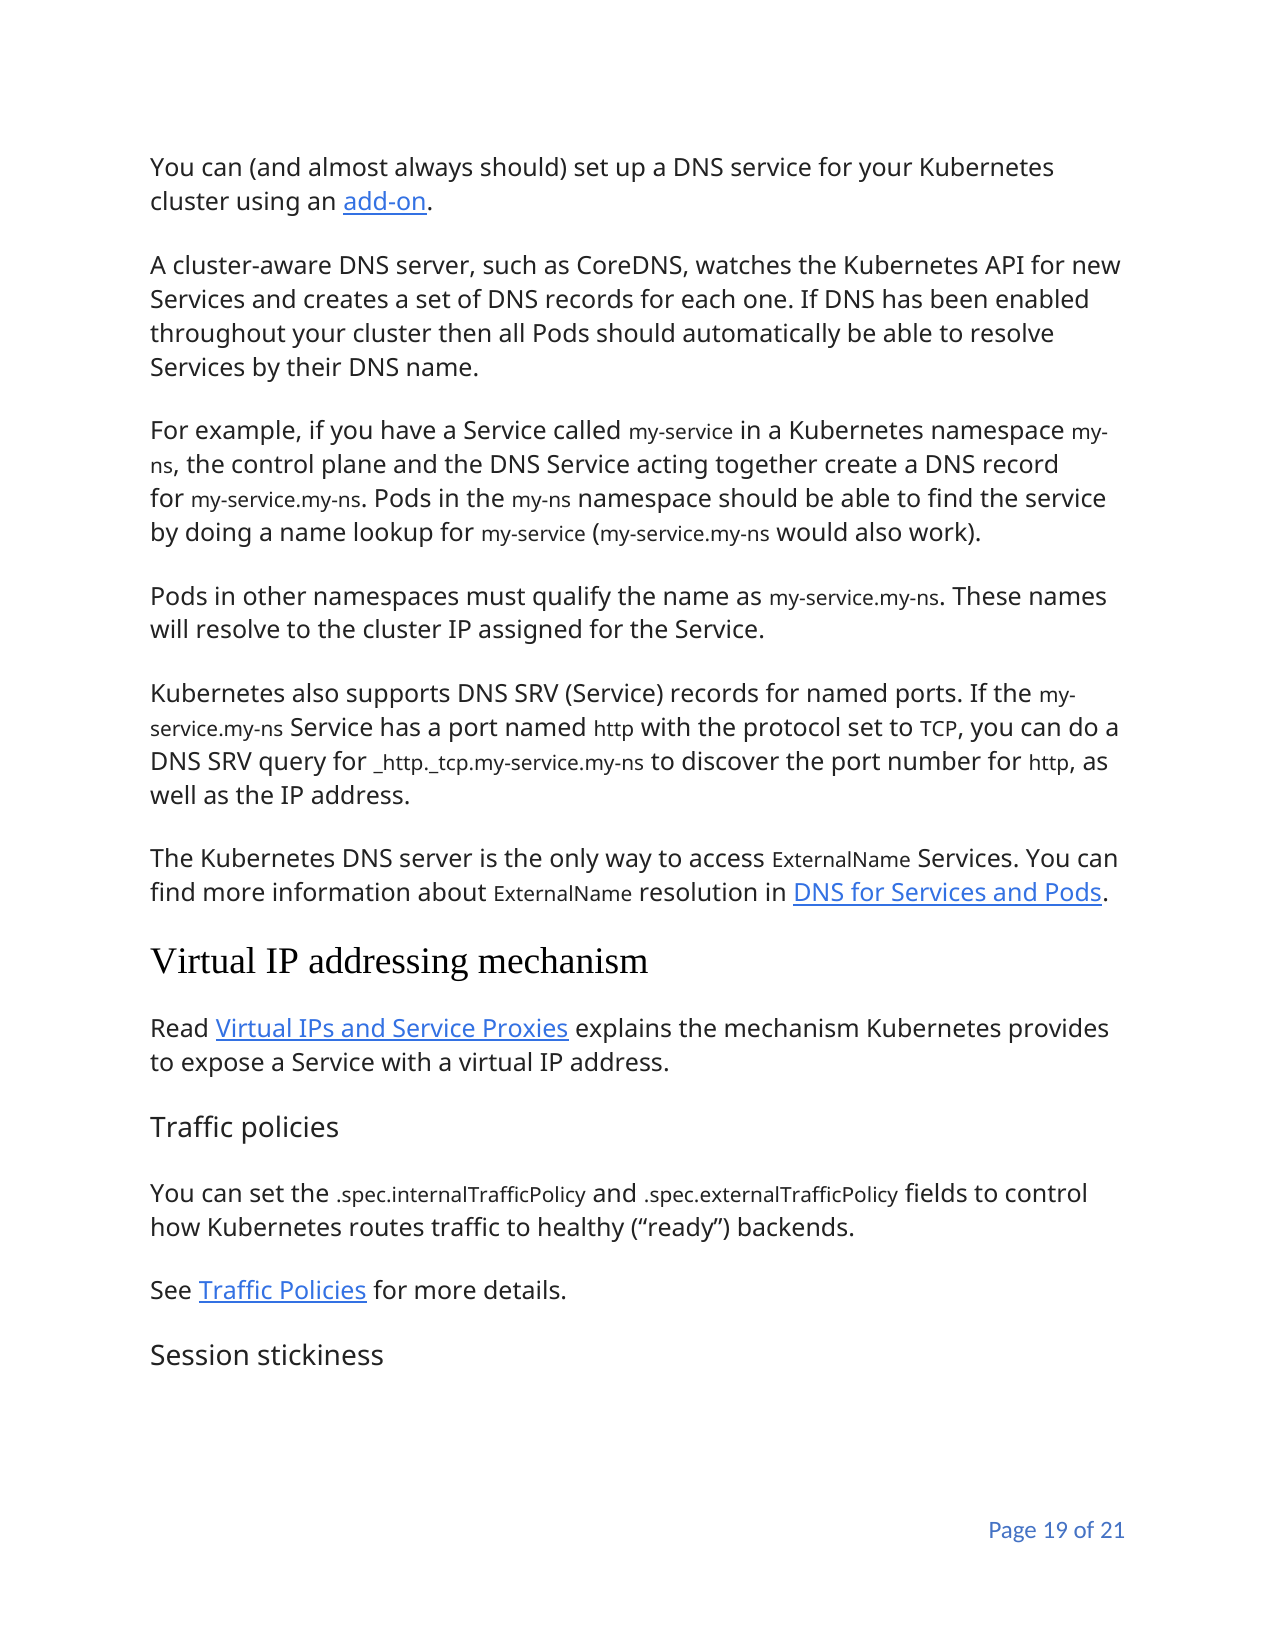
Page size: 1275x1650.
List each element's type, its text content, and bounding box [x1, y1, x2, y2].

text You can (and almost always should) set up a DNS service for your Kubernetes cluster using an add-on. [150, 150, 1125, 218]
text Virtual IP addressing mechanism [150, 938, 1125, 981]
text Read Virtual IPs and Service Proxies explains the mechanism Kubernetes provides to expose a Service with a virtual IP address. [150, 1010, 1125, 1078]
text You can set the .spec.internalTrafficPolicy and .spec.externalTrafficPolicy fields to control how Kubernetes routes traffic to healthy (“ready”) backends. [150, 1175, 1125, 1243]
text See Traffic Policies for more details. [150, 1272, 1125, 1307]
text A cluster-aware DNS server, such as CoreDNS, watches the Kubernetes API for new Services and creates a set of DNS records for each one. If DNS has been enabled throughout your cluster then all Pods should automatically be able to resolve Services by their DNS name. [150, 247, 1125, 383]
text Pods in other namespaces must qualify the name as my-service.my-ns. These names will resolve to the cluster IP assigned for the Service. [150, 578, 1125, 646]
text Traffic policies [150, 1108, 1125, 1146]
text For example, if you have a Service called my-service in a Kubernetes namespace my-ns, the control plane and the DNS Service acting together create a DNS record for my-service.my-ns. Pods in the my-ns namespace should be able to find the service by doing a name lookup for my-service (my-service.my-ns would also work). [150, 413, 1125, 549]
text The Kubernetes DNS server is the only way to access ExternalName Services. You can find more information about ExternalName resolution in DNS for Services and Pods. [150, 841, 1125, 909]
text Kubernetes also supports DNS SRV (Service) records for named ports. If the my-service.my-ns Service has a port named http with the protocol set to TCP, you can do a DNS SRV query for _http._tcp.my-service.my-ns to discover the port number for http, as well as the IP address. [150, 675, 1125, 812]
text Session stickiness [150, 1336, 1125, 1374]
